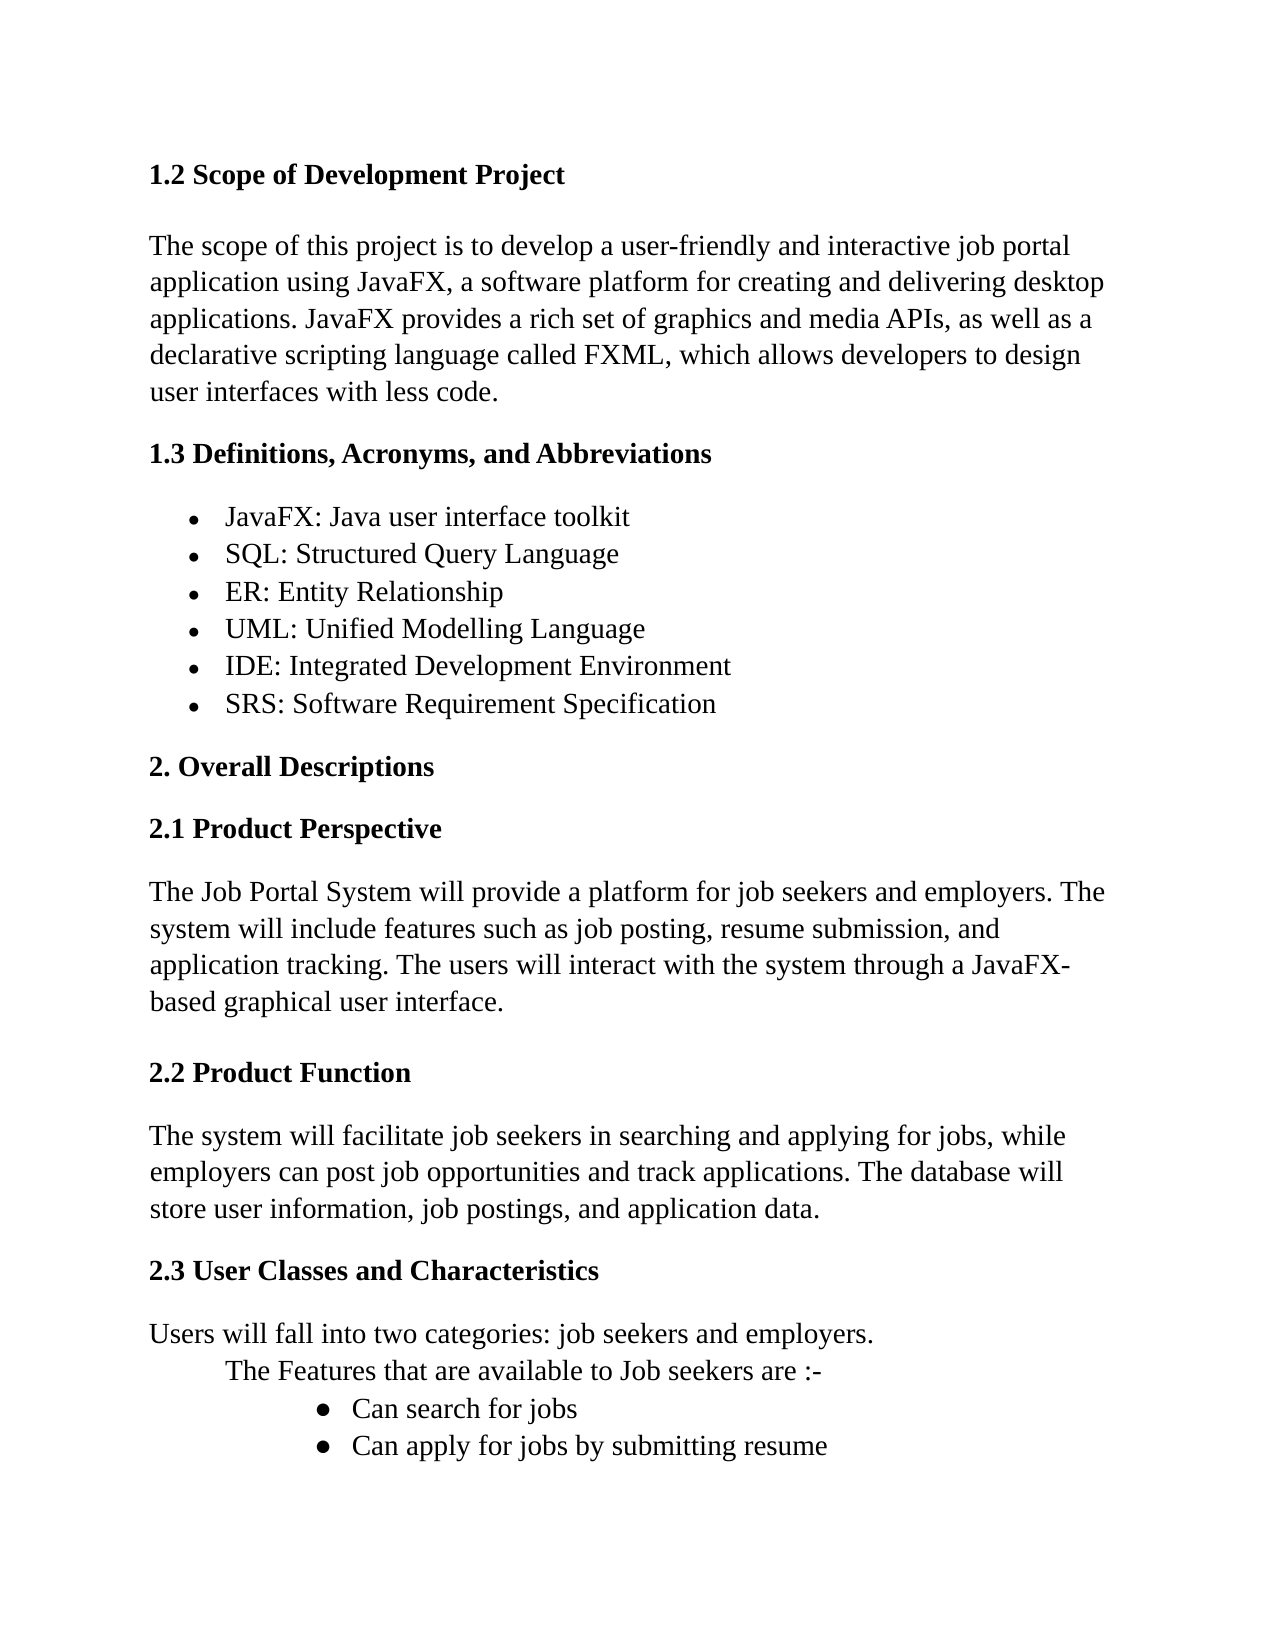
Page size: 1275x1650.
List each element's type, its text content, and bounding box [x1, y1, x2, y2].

text The Job Portal System will provide a platform for job seekers and employers. The system will include features such as job posting, resume submission, and application tracking. The users will interact with the system through a JavaFX-based graphical user interface. [148, 874, 1122, 1017]
list SQL: Structured Query Language [187, 537, 1122, 570]
subtitle 2.1 Product Perspective [148, 812, 1122, 845]
text Users will fall into two categories: job seekers and employers. [148, 1316, 1122, 1350]
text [225, 1353, 1122, 1387]
subtitle 2.2 Product Function [148, 1055, 1122, 1088]
text The system will facilitate job seekers in searching and applying for jobs, while employers can post job opportunities and track applications. The database will store user information, job postings, and application data. [148, 1118, 1122, 1224]
subtitle 1.2 Scope of Development Project [148, 157, 1122, 191]
list UML: Unified Modelling Language [187, 611, 1122, 645]
text The scope of this project is to develop a user-friendly and interactive job portal application using JavaFX, a software platform for creating and delivering desktop applications. JavaFX provides a rich set of graphics and media APIs, as well as a declarative scripting language called FXML, which allows developers to design user interfaces with less code. [148, 228, 1122, 407]
list ER: Entity Relationship [187, 574, 1122, 607]
list JavaFX: Java user interface toolkit [187, 499, 1122, 533]
subtitle 2.3 User Classes and Characteristics [148, 1253, 1122, 1287]
list IDE: Integrated Development Environment [187, 648, 1122, 682]
list Can search for jobs [314, 1391, 1122, 1424]
subtitle 2. Overall Descriptions [148, 749, 1122, 782]
list SRS: Software Requirement Specification [187, 686, 1122, 719]
list Can apply for jobs by submitting resume [314, 1428, 1122, 1462]
subtitle 1.3 Definitions, Acronyms, and Abbreviations [148, 437, 1122, 470]
